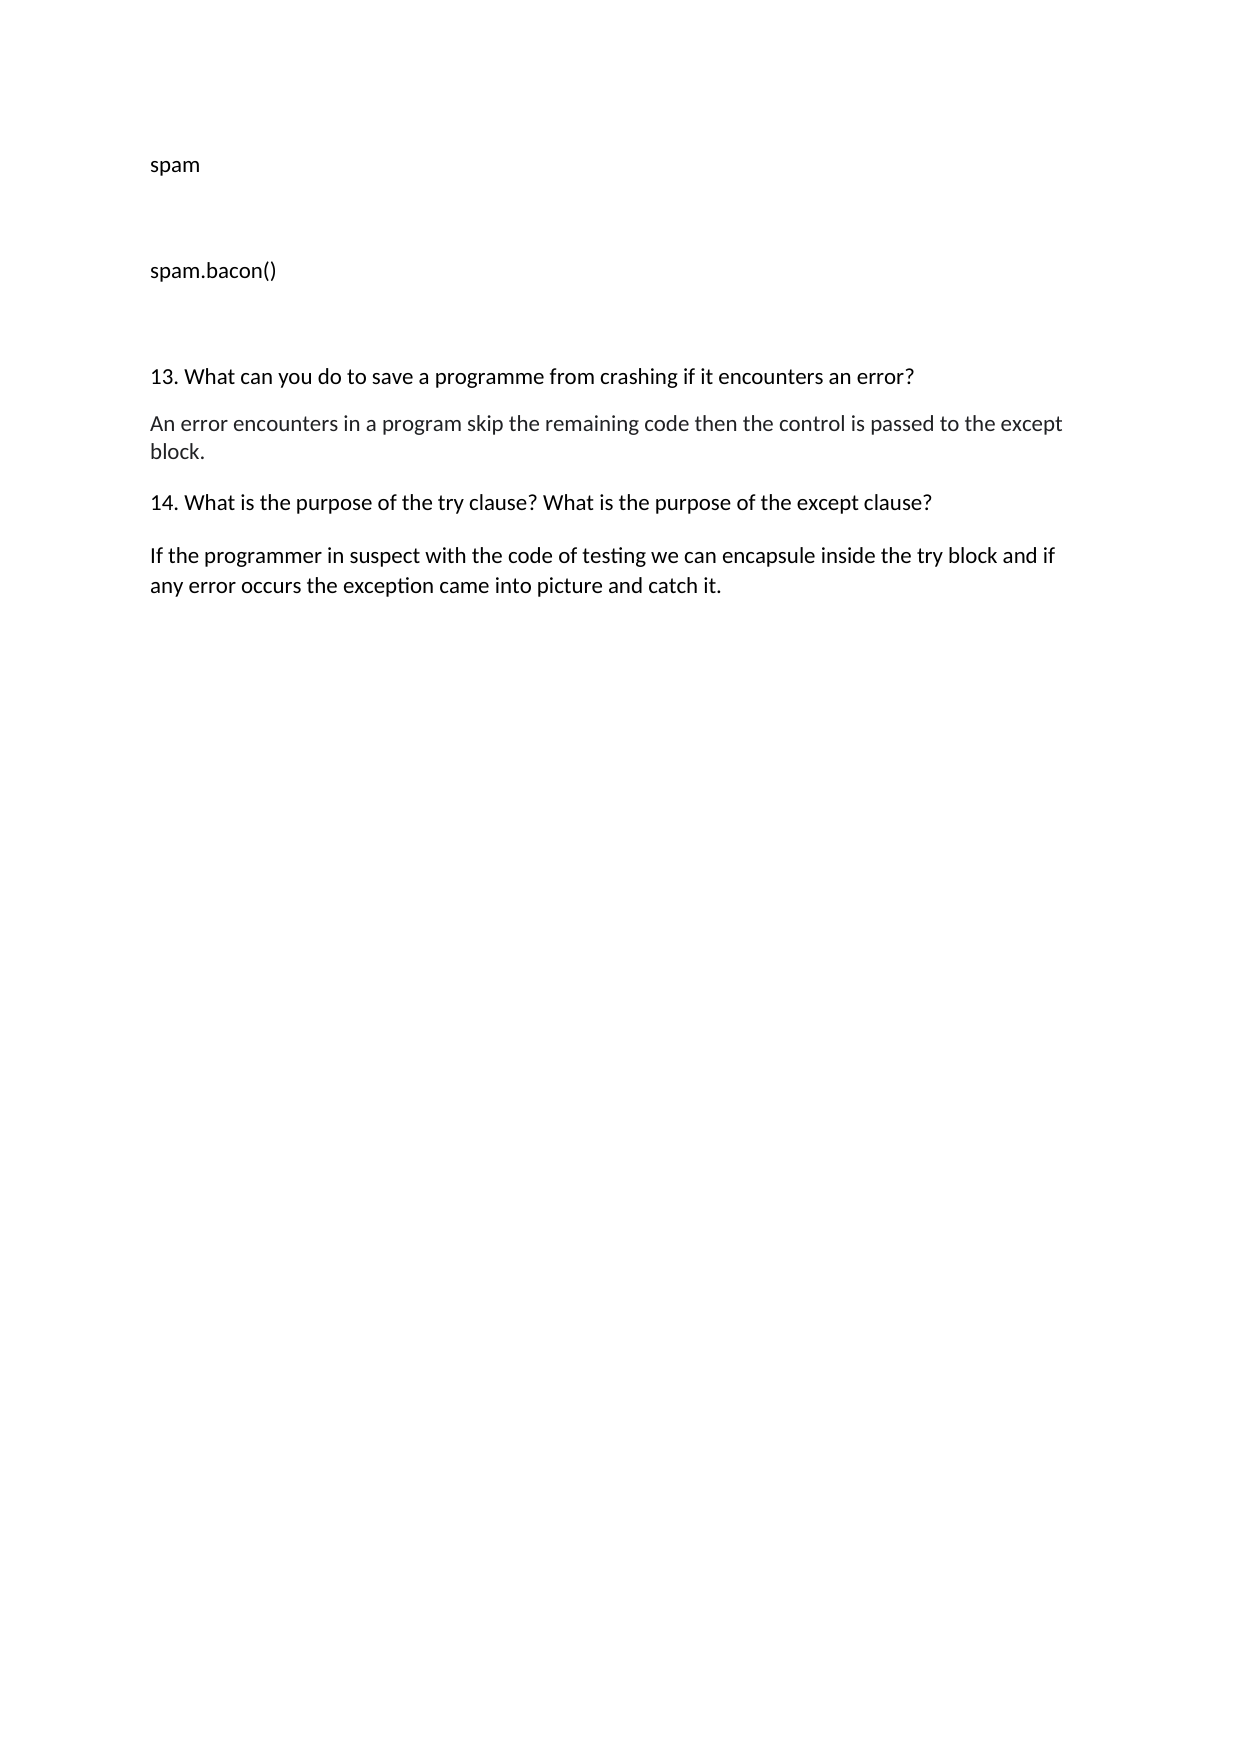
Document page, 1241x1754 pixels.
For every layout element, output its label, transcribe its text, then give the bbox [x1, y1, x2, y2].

text If the programmer in suspect with the code of testing we can encapsule inside the try block and if any error occurs the exception came into picture and catch it. [150, 541, 1090, 600]
text 14. What is the purpose of the try clause? What is the purpose of the except clause? [150, 488, 1090, 516]
text An error encounters in a program skip the remaining code then the control is passed to the except block. [150, 409, 1090, 465]
text spam.bacon() [150, 256, 1090, 284]
text 13. What can you do to save a programme from crashing if it encounters an error? [150, 362, 1090, 391]
text spam [150, 150, 1090, 178]
